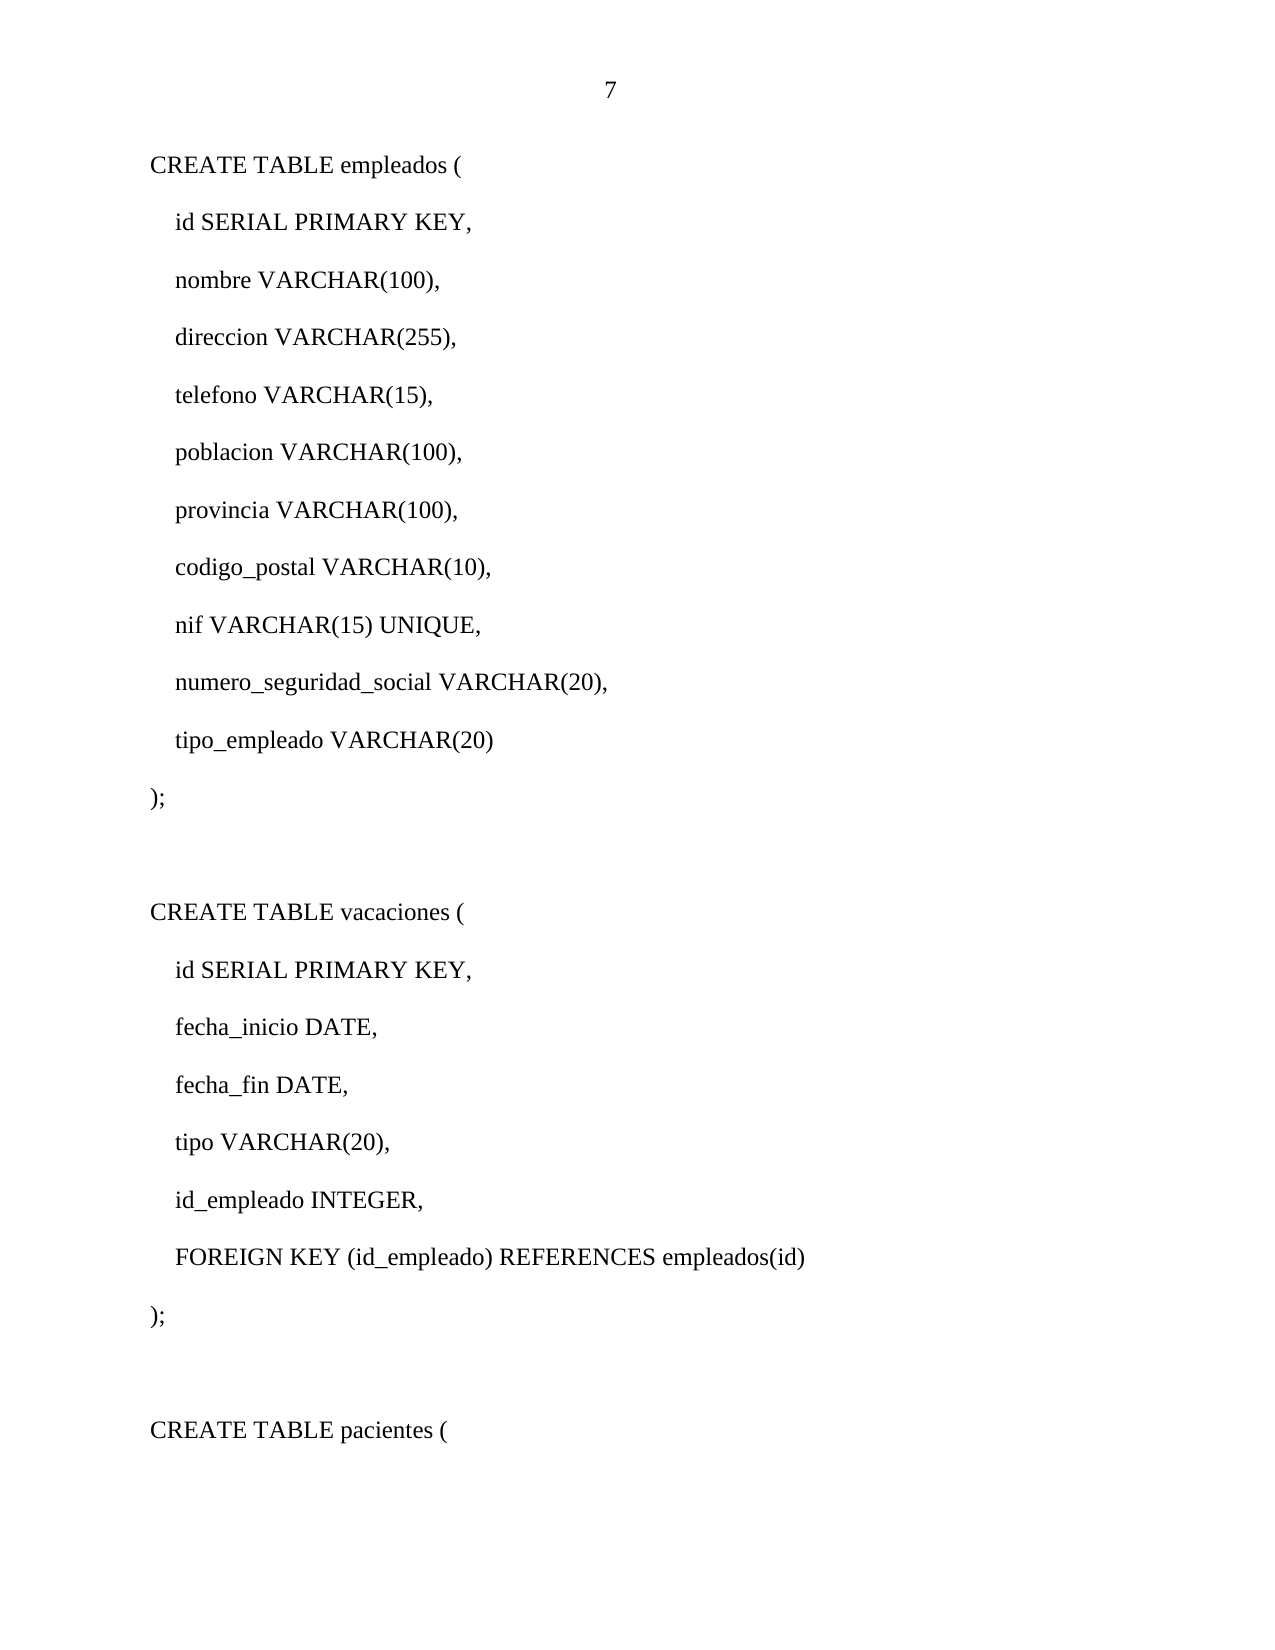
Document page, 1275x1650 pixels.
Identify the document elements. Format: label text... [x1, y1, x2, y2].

text CREATE TABLE pacientes ( [150, 1415, 1125, 1444]
text fecha_inicio DATE, [150, 1012, 1125, 1041]
text numero_seguridad_social VARCHAR(20), [150, 667, 1125, 696]
text provincia VARCHAR(100), [150, 495, 1125, 524]
text direccion VARCHAR(255), [150, 322, 1125, 351]
text CREATE TABLE vacaciones ( [150, 897, 1125, 926]
text fecha_fin DATE, [150, 1070, 1125, 1099]
text ); [150, 1300, 1125, 1329]
text tipo_empleado VARCHAR(20) [150, 725, 1125, 754]
text nif VARCHAR(15) UNIQUE, [150, 610, 1125, 639]
text FOREIGN KEY (id_empleado) REFERENCES empleados(id) [150, 1242, 1125, 1271]
text tipo VARCHAR(20), [150, 1127, 1125, 1156]
text id SERIAL PRIMARY KEY, [150, 207, 1125, 236]
text id SERIAL PRIMARY KEY, [150, 955, 1125, 984]
text id_empleado INTEGER, [150, 1185, 1125, 1214]
text nombre VARCHAR(100), [150, 265, 1125, 294]
text poblacion VARCHAR(100), [150, 437, 1125, 466]
text codigo_postal VARCHAR(10), [150, 552, 1125, 581]
text telefono VARCHAR(15), [150, 380, 1125, 409]
text ); [150, 782, 1125, 811]
text CREATE TABLE empleados ( [150, 150, 1125, 179]
